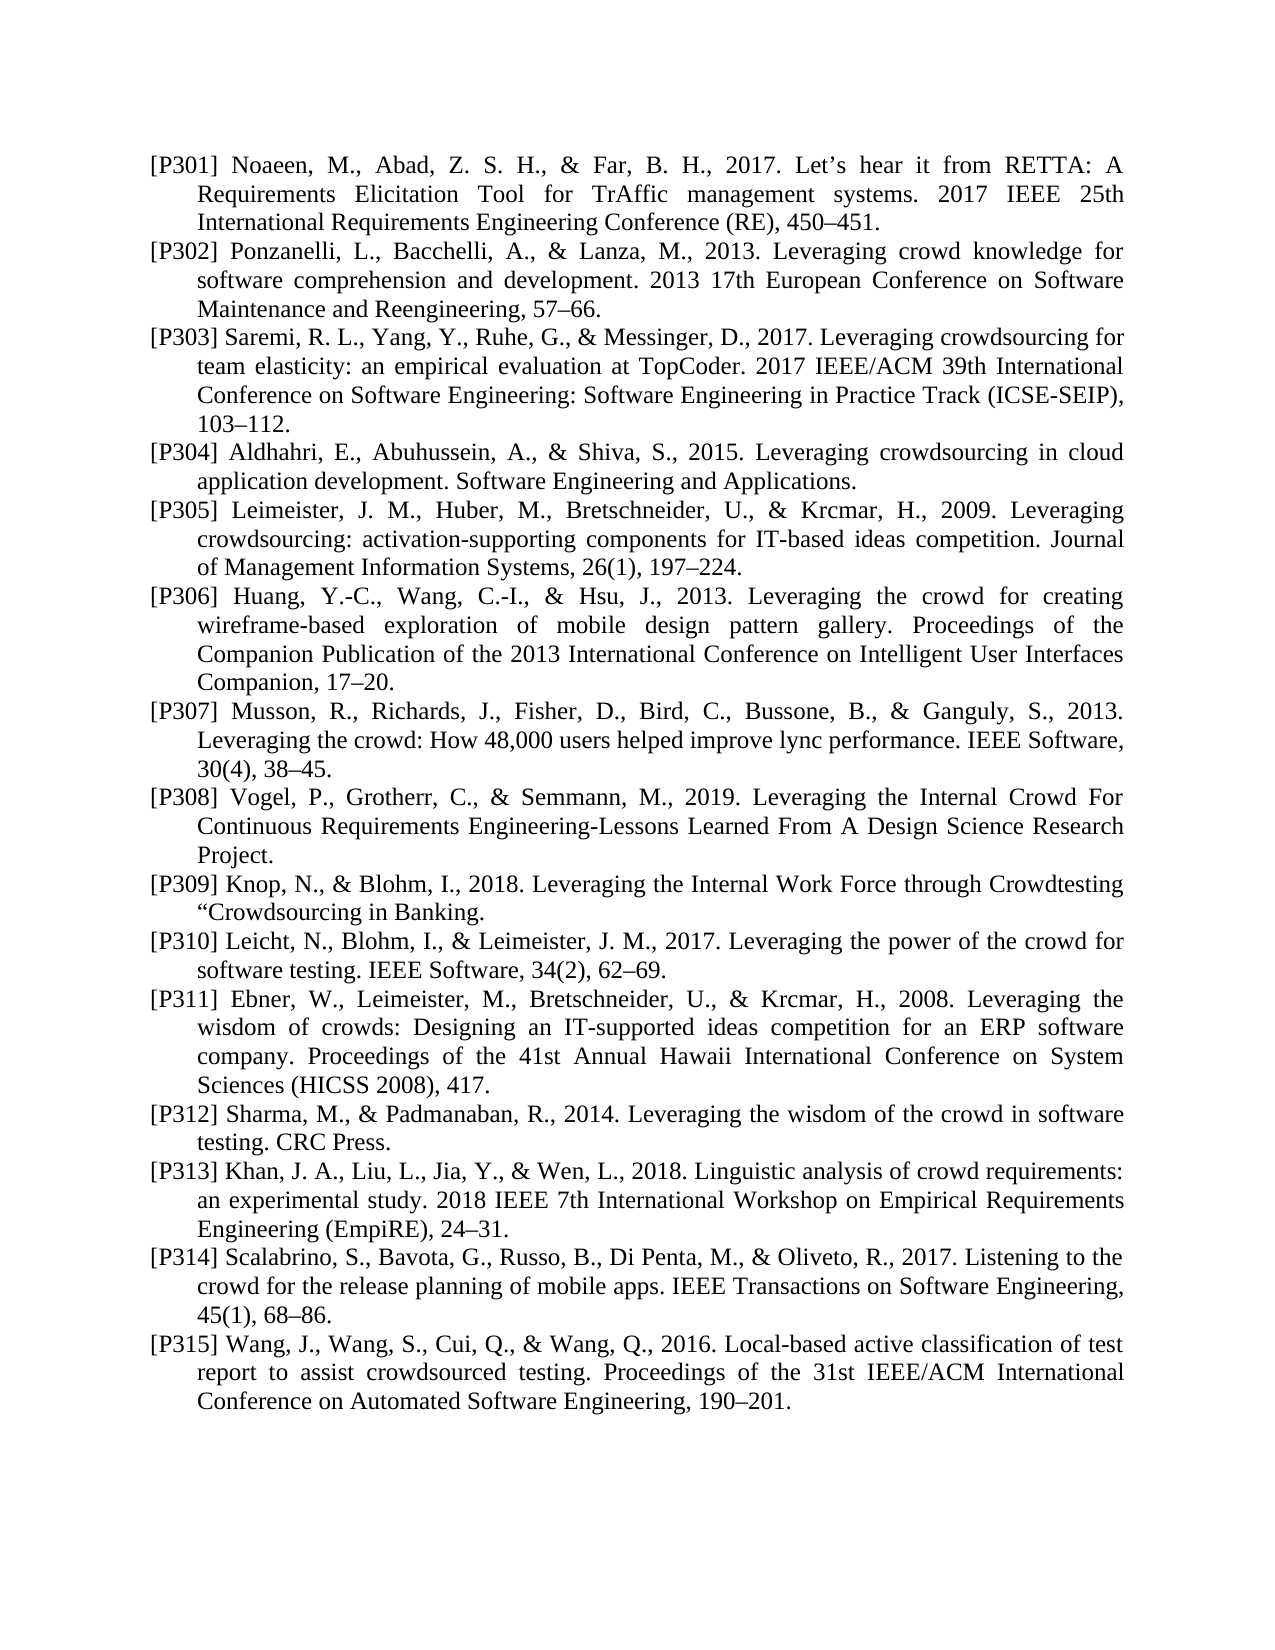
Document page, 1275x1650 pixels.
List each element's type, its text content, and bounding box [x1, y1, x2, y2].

text [P313] Khan, J. A., Liu, L., Jia, Y., & Wen, L., 2018. Linguistic analysis of crowd requirements: an experimental study. 2018 IEEE 7th International Workshop on Empirical Requirements Engineering (EmpiRE), 24–31. [150, 1156, 1125, 1242]
text [P314] Scalabrino, S., Bavota, G., Russo, B., Di Penta, M., & Oliveto, R., 2017. Listening to the crowd for the release planning of mobile apps. IEEE Transactions on Software Engineering, 45(1), 68–86. [150, 1242, 1125, 1329]
text [P312] Sharma, M., & Padmanaban, R., 2014. Leveraging the wisdom of the crowd in software testing. CRC Press. [150, 1099, 1125, 1156]
text [P307] Musson, R., Richards, J., Fisher, D., Bird, C., Bussone, B., & Ganguly, S., 2013. Leveraging the crowd: How 48,000 users helped improve lync performance. IEEE Software, 30(4), 38–45. [150, 696, 1125, 782]
text [P304] Aldhahri, E., Abuhussein, A., & Shiva, S., 2015. Leveraging crowdsourcing in cloud application development. Software Engineering and Applications. [150, 437, 1125, 495]
text [P309] Knop, N., & Blohm, I., 2018. Leveraging the Internal Work Force through Crowdtesting “Crowdsourcing in Banking. [150, 869, 1125, 926]
text [P303] Saremi, R. L., Yang, Y., Ruhe, G., & Messinger, D., 2017. Leveraging crowdsourcing for team elasticity: an empirical evaluation at TopCoder. 2017 IEEE/ACM 39th International Conference on Software Engineering: Software Engineering in Practice Track (ICSE-SEIP), 103–112. [150, 322, 1125, 437]
text [P310] Leicht, N., Blohm, I., & Leimeister, J. M., 2017. Leveraging the power of the crowd for software testing. IEEE Software, 34(2), 62–69. [150, 926, 1125, 984]
text [P306] Huang, Y.-C., Wang, C.-I., & Hsu, J., 2013. Leveraging the crowd for creating wireframe-based exploration of mobile design pattern gallery. Proceedings of the Companion Publication of the 2013 International Conference on Intelligent User Interfaces Companion, 17–20. [150, 581, 1125, 696]
text [P302] Ponzanelli, L., Bacchelli, A., & Lanza, M., 2013. Leveraging crowd knowledge for software comprehension and development. 2013 17th European Conference on Software Maintenance and Reengineering, 57–66. [150, 236, 1125, 322]
text [P301] Noaeen, M., Abad, Z. S. H., & Far, B. H., 2017. Let’s hear it from RETTA: A Requirements Elicitation Tool for TrAffic management systems. 2017 IEEE 25th International Requirements Engineering Conference (RE), 450–451. [150, 150, 1125, 236]
text [P311] Ebner, W., Leimeister, M., Bretschneider, U., & Krcmar, H., 2008. Leveraging the wisdom of crowds: Designing an IT-supported ideas competition for an ERP software company. Proceedings of the 41st Annual Hawaii International Conference on System Sciences (HICSS 2008), 417. [150, 984, 1125, 1099]
text [P305] Leimeister, J. M., Huber, M., Bretschneider, U., & Krcmar, H., 2009. Leveraging crowdsourcing: activation-supporting components for IT-based ideas competition. Journal of Management Information Systems, 26(1), 197–224. [150, 495, 1125, 581]
text [P308] Vogel, P., Grotherr, C., & Semmann, M., 2019. Leveraging the Internal Crowd For Continuous Requirements Engineering-Lessons Learned From A Design Science Research Project. [150, 782, 1125, 869]
text [P315] Wang, J., Wang, S., Cui, Q., & Wang, Q., 2016. Local-based active classification of test report to assist crowdsourced testing. Proceedings of the 31st IEEE/ACM International Conference on Automated Software Engineering, 190–201. [150, 1329, 1125, 1415]
